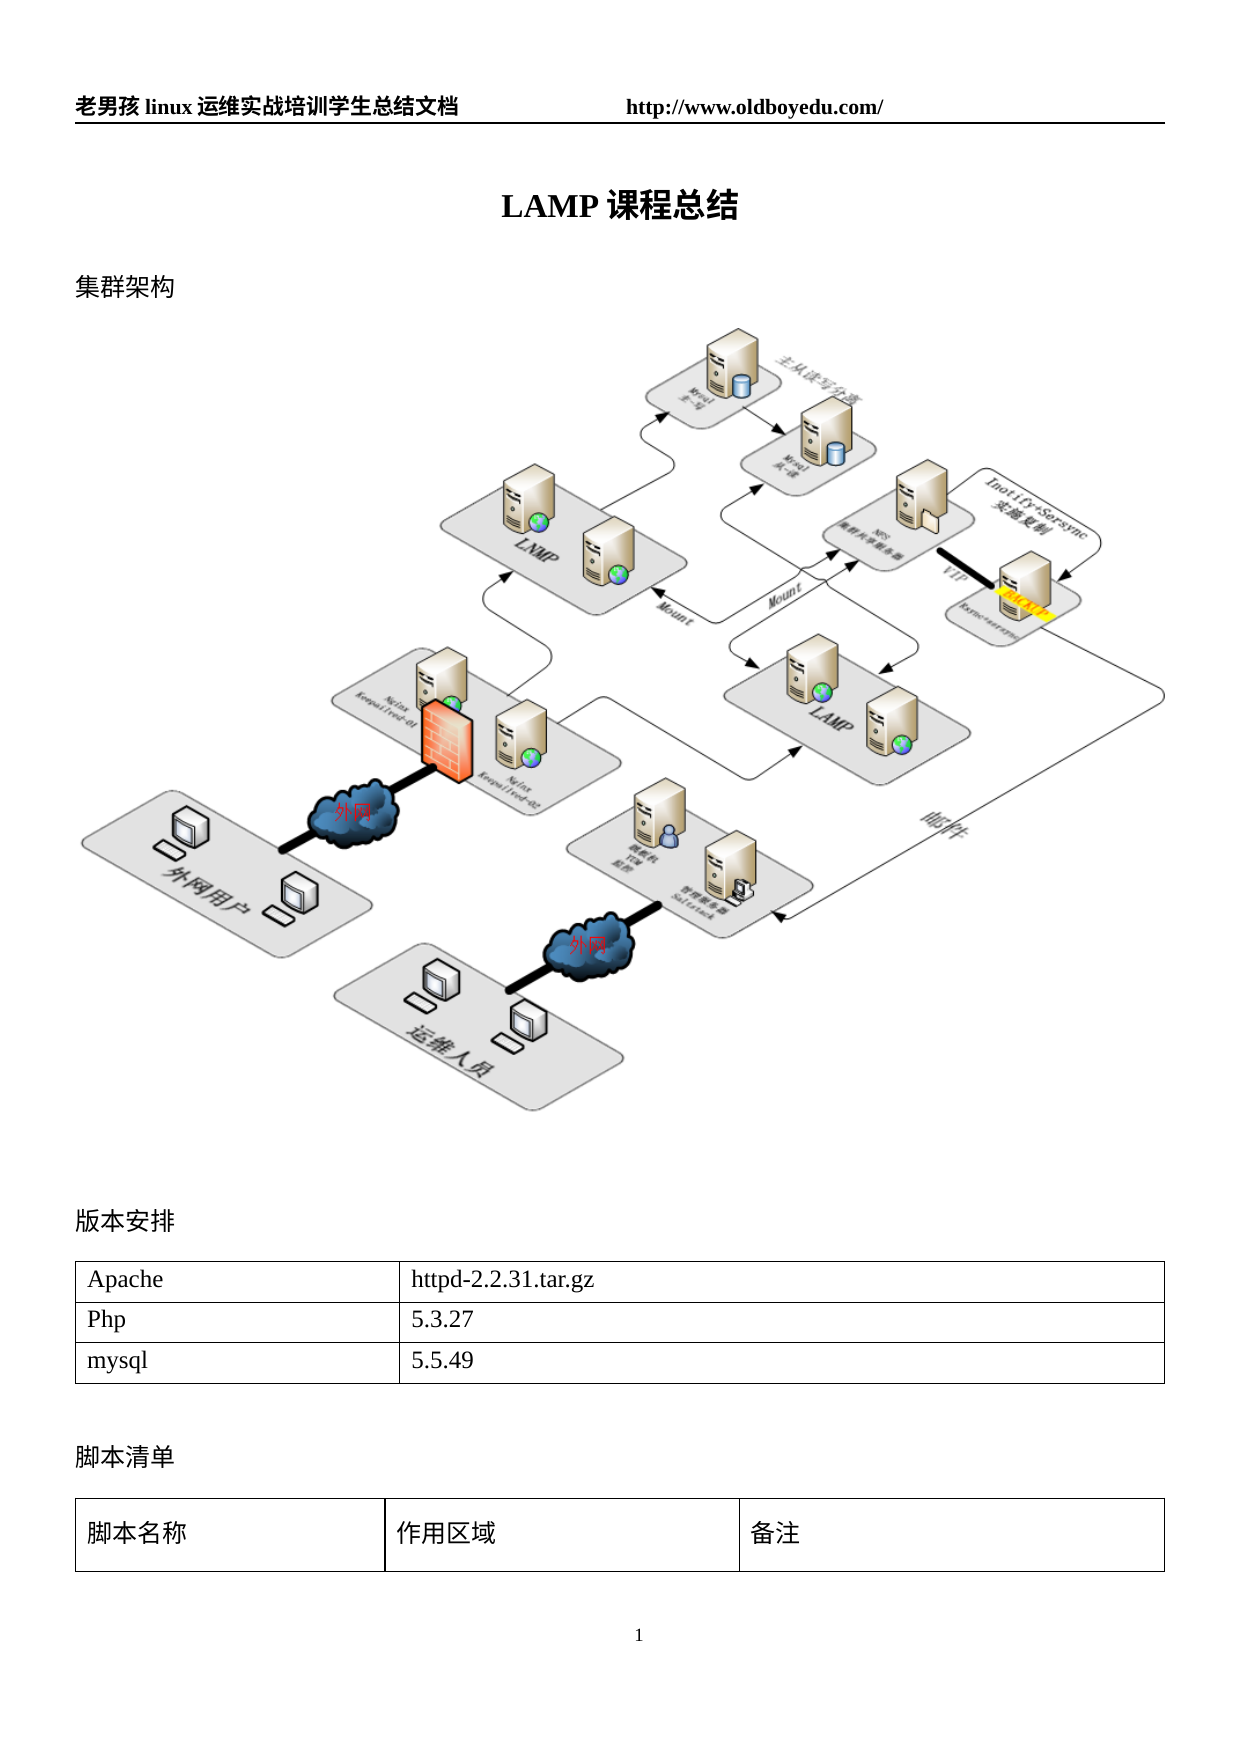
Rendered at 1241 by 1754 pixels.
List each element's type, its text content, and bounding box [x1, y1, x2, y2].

text 版本安排 [75, 1187, 1165, 1252]
table_header Apache [76, 1262, 399, 1302]
table_cell mysql [76, 1343, 399, 1383]
table_header 备注 [740, 1499, 1164, 1571]
table_cell 5.5.49 [400, 1343, 1164, 1383]
text 脚本清单 [75, 1423, 1165, 1488]
table_header httpd-2.2.31.tar.gz [400, 1262, 1164, 1302]
table_cell Php [76, 1303, 399, 1342]
title LAMP课程总结 [75, 170, 1165, 235]
table_header 脚本名称 [76, 1499, 384, 1571]
table_header 作用区域 [386, 1499, 739, 1571]
picture [75, 327, 1166, 1114]
table_cell 5.3.27 [400, 1303, 1164, 1342]
text 集群架构 [75, 253, 1165, 318]
